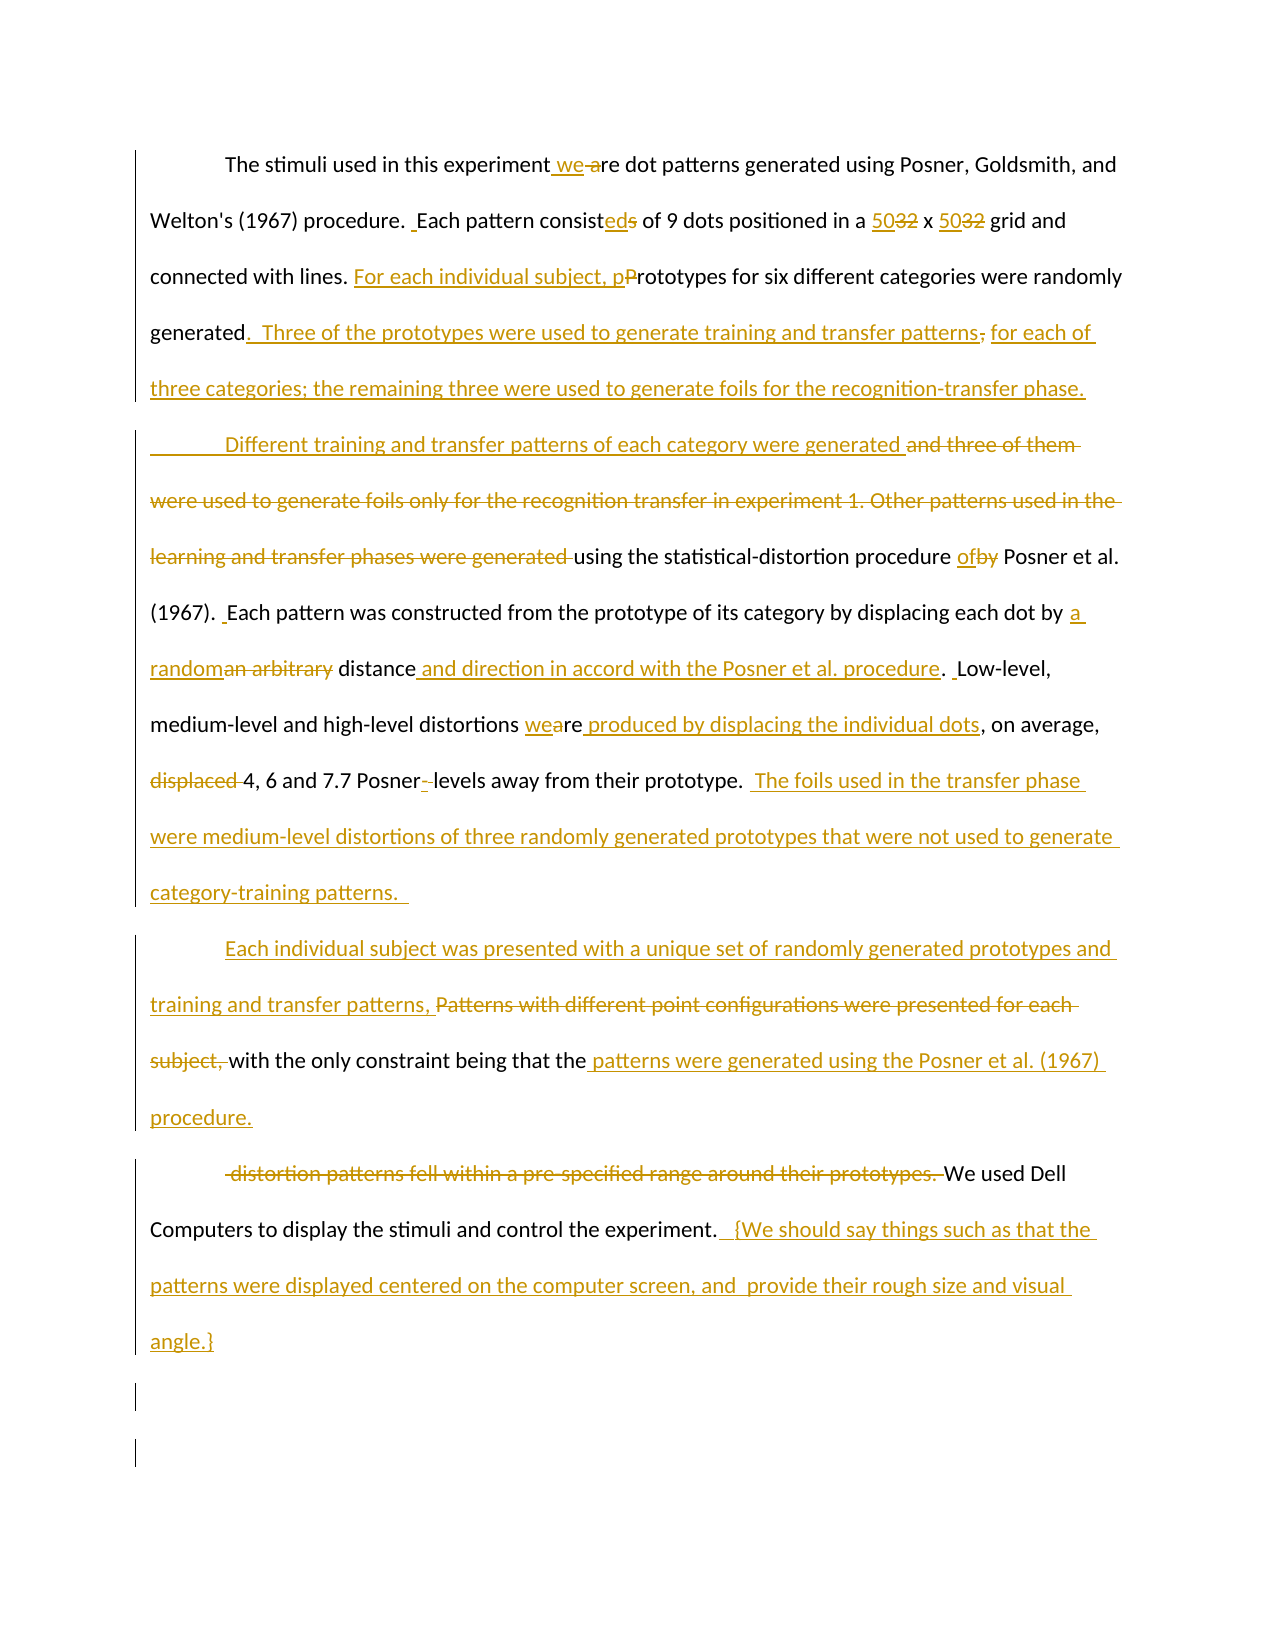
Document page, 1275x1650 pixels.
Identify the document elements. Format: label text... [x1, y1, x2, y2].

text with the only constraint being that the [150, 934, 1125, 1131]
text We used Dell Computers to display the stimuli and control the experiment. [150, 1159, 1125, 1355]
text using the statistical-distortion procedure Posner et al. (1967). Each pattern was constructed from the prototype of its category by displacing each dot by distance. Low-level, medium-level and high-level distortions re, on average, 4, 6 and 7.7 Posnerlevels away from their prototype. [150, 430, 1125, 907]
text The stimuli used in this experimentre dot patterns generated using Posner, Goldsmith, and Welton's (1967) procedure. Each pattern consist of 9 dots positioned in a x grid and connected with lines. rototypes for six different categories were randomly generated [150, 150, 1125, 402]
